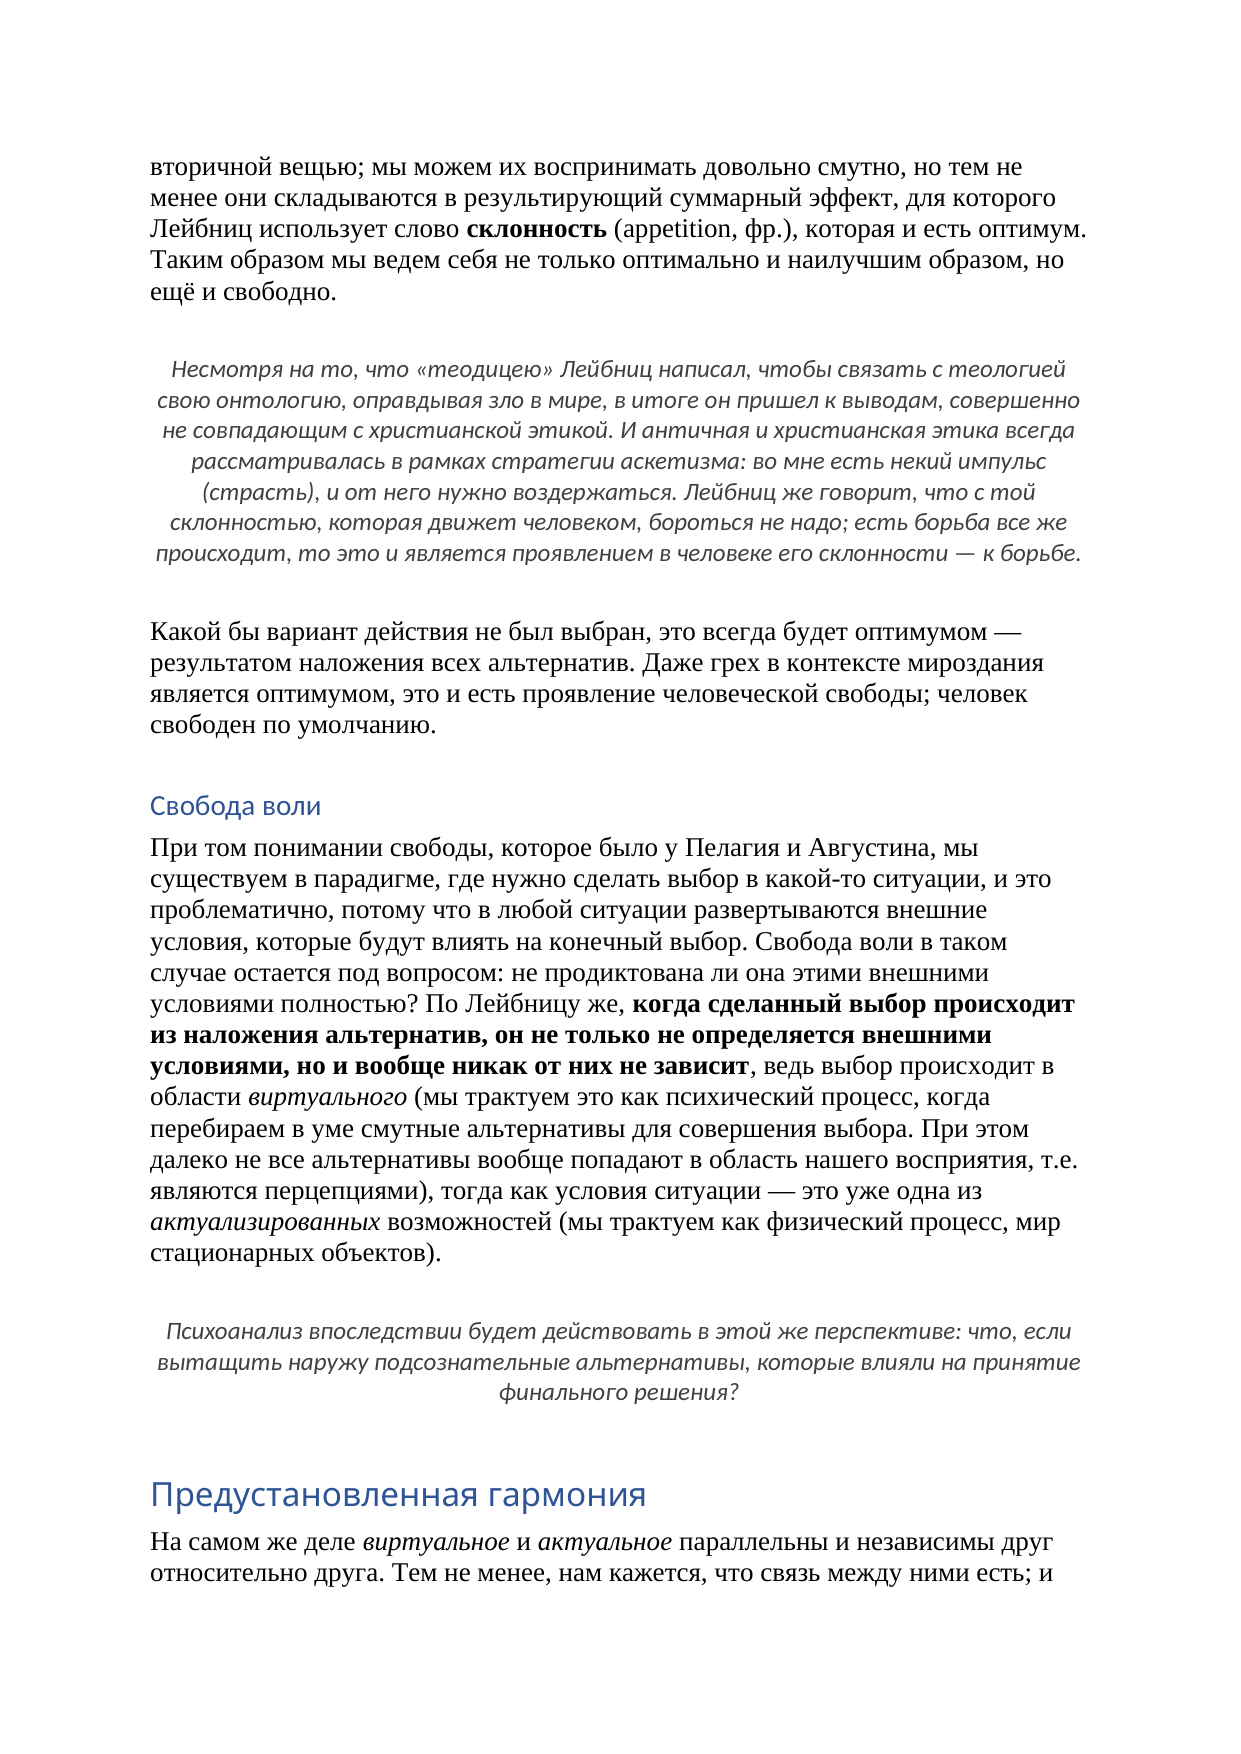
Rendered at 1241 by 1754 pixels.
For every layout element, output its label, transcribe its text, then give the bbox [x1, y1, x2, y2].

text При том понимании свободы, которое было у Пелагия и Августина, мы существуем в парадигме, где нужно сделать выбор в какой-то ситуации, и это проблематично, потому что в любой ситуации развертываются внешние условия, которые будут влиять на конечный выбор. Свобода воли в таком случае остается под вопросом: не продиктована ли она этими внешними условиями полностью? По Лейбницу же, когда сделанный выбор происходит из наложения альтернатив, он не только не определяется внешними условиями, но и вообще никак от них не зависит, ведь выбор происходит в области виртуального (мы трактуем это как психический процесс, когда перебираем в уме смутные альтернативы для совершения выбора. При этом далеко не все альтернативы вообще попадают в область нашего восприятия, т.е. являются перцепциями), тогда как условия ситуации — это уже одна из актуализированных возможностей (мы трактуем как физический процесс, мир стационарных объектов). [150, 831, 1090, 1267]
subtitle Предустановленная гармония [150, 1471, 1090, 1517]
text Несмотря на то, что «теодицею» Лейбниц написал, чтобы связать с теологией свою онтологию, оправдывая зло в мире, в итоге он пришел к выводам, совершенно не совпадающим с христианской этикой. И античная и христианская этика всегда рассматривалась в рамках стратегии аскетизма: во мне есть некий импульс (страсть), и от него нужно воздержаться. Лейбниц же говорит, что с той склонностью, которая движет человеком, бороться не надо; есть борьба все же происходит, то это и является проявлением в человеке его склонности — к борьбе. [150, 353, 1090, 567]
text Какой бы вариант действия не был выбран, это всегда будет оптимумом — результатом наложения всех альтернатив. Даже грех в контексте мироздания является оптимумом, это и есть проявление человеческой свободы; человек свободен по умолчанию. [150, 615, 1090, 739]
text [150, 1525, 1090, 1587]
subtitle Свобода воли [150, 787, 1090, 823]
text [150, 150, 1090, 306]
text Психоанализ впоследствии будет действовать в этой же перспективе: что, если вытащить наружу подсознательные альтернативы, которые влияли на принятие финального решения? [150, 1315, 1090, 1407]
